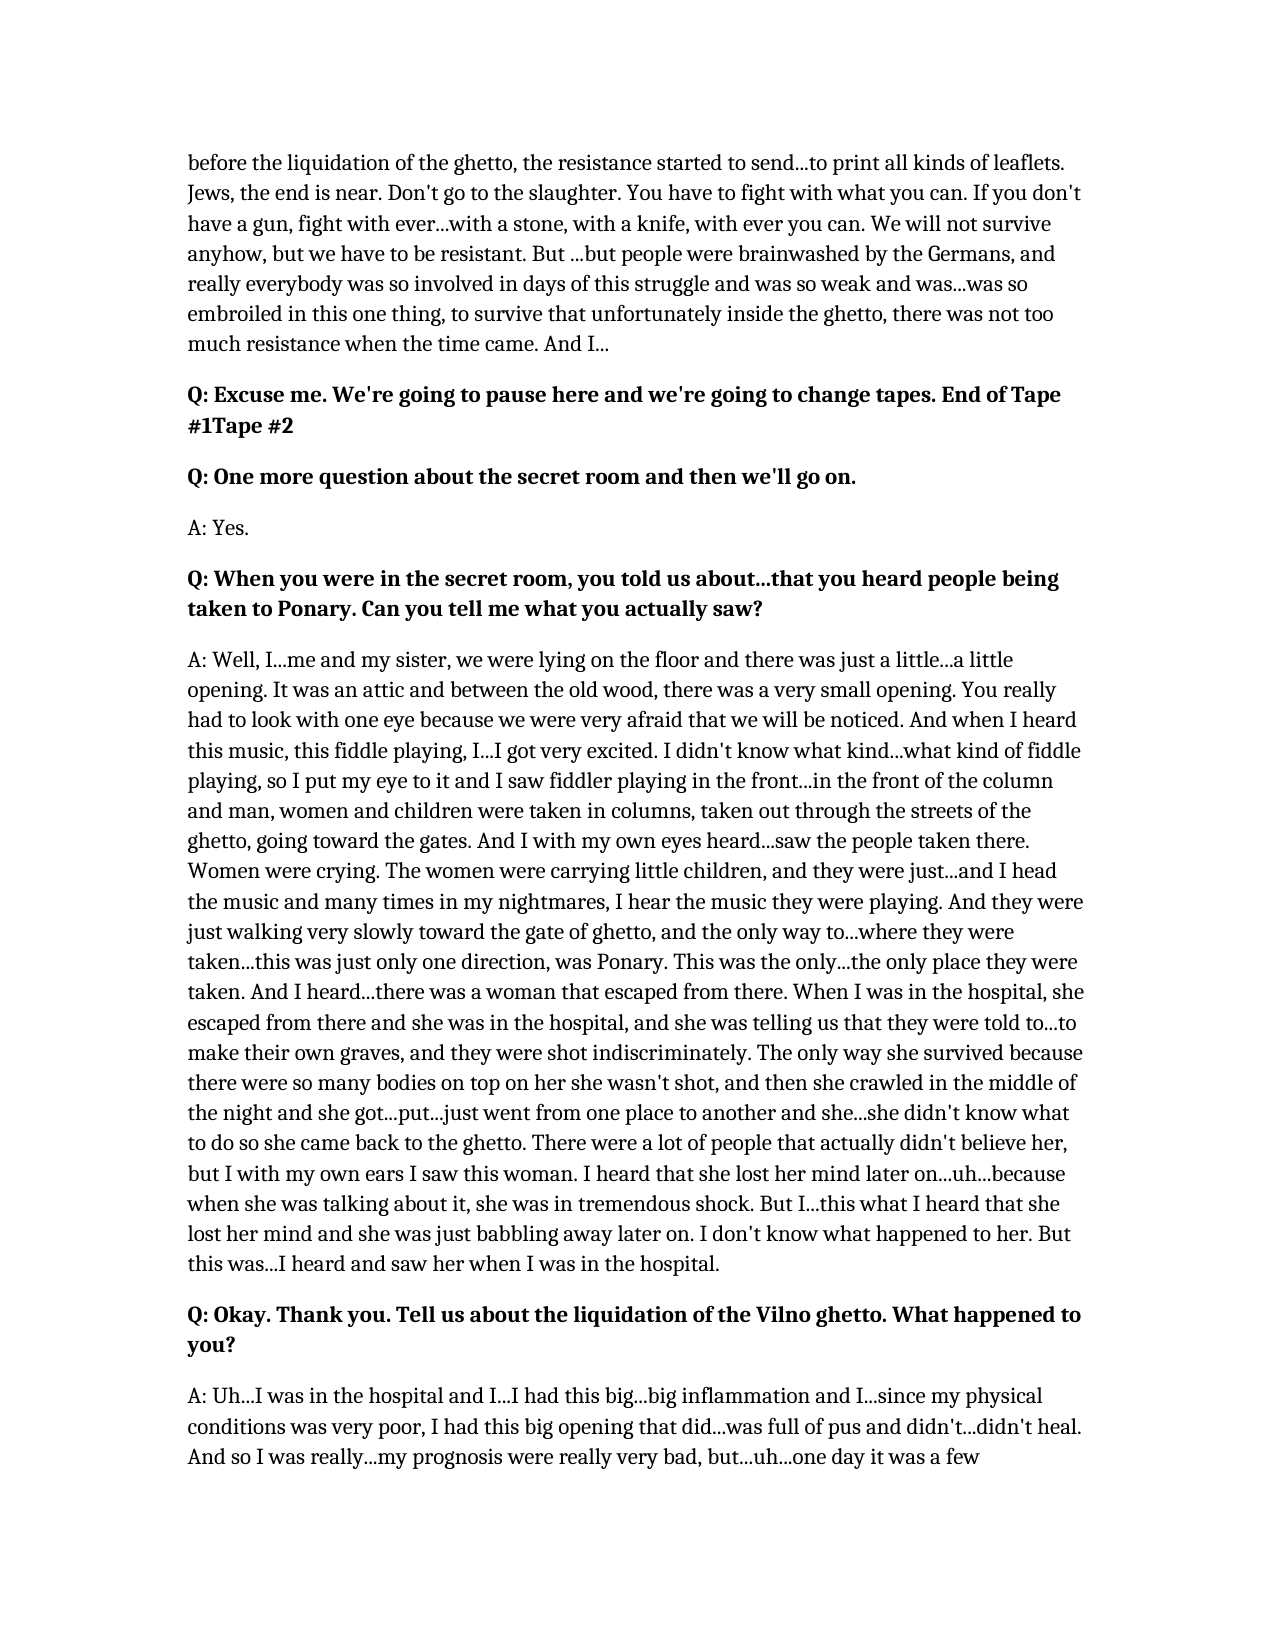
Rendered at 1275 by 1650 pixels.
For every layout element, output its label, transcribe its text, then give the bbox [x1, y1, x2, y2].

text Q: One more question about the secret room and then we'll go on. [187, 463, 1087, 490]
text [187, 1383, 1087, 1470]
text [187, 150, 1087, 358]
text A: Well, I...me and my sister, we were lying on the floor and there was just a little...a little opening. It was an attic and between the old wood, there was a very small opening. You really had to look with one eye because we were very afraid that we will be noticed. And when I heard this music, this fiddle playing, I...I got very excited. I didn't know what kind...what kind of fiddle playing, so I put my eye to it and I saw fiddler playing in the front...in the front of the column and man, women and children were taken in columns, taken out through the streets of the ghetto, going toward the gates. And I with my own eyes heard...saw the people taken there. Women were crying. The women were carrying little children, and they were just...and I head the music and many times in my nightmares, I hear the music they were playing. And they were just walking very slowly toward the gate of ghetto, and the only way to...where they were taken...this was just only one direction, was Ponary. This was the only...the only place they were taken. And I heard...there was a woman that escaped from there. When I was in the hospital, she escaped from there and she was in the hospital, and she was telling us that they were told to...to make their own graves, and they were shot indiscriminately. The only way she survived because there were so many bodies on top on her she wasn't shot, and then she crawled in the middle of the night and she got...put...just went from one place to another and she...she didn't know what to do so she came back to the ghetto. There were a lot of people that actually didn't believe her, but I with my own ears I saw this woman. I heard that she lost her mind later on...uh...because when she was talking about it, she was in tremendous shock. But I...this what I heard that she lost her mind and she was just babbling away later on. I don't know what happened to her. But this was...I heard and saw her when I was in the hospital. [187, 647, 1087, 1277]
text Q: Excuse me. We're going to pause here and we're going to change tapes. End of Tape #1Tape #2 [187, 382, 1087, 439]
text Q: When you were in the secret room, you told us about...that you heard people being taken to Ponary. Can you tell me what you actually saw? [187, 566, 1087, 622]
text A: Yes. [187, 514, 1087, 541]
text Q: Okay. Thank you. Tell us about the liquidation of the Vilno ghetto. What happened to you? [187, 1302, 1087, 1359]
